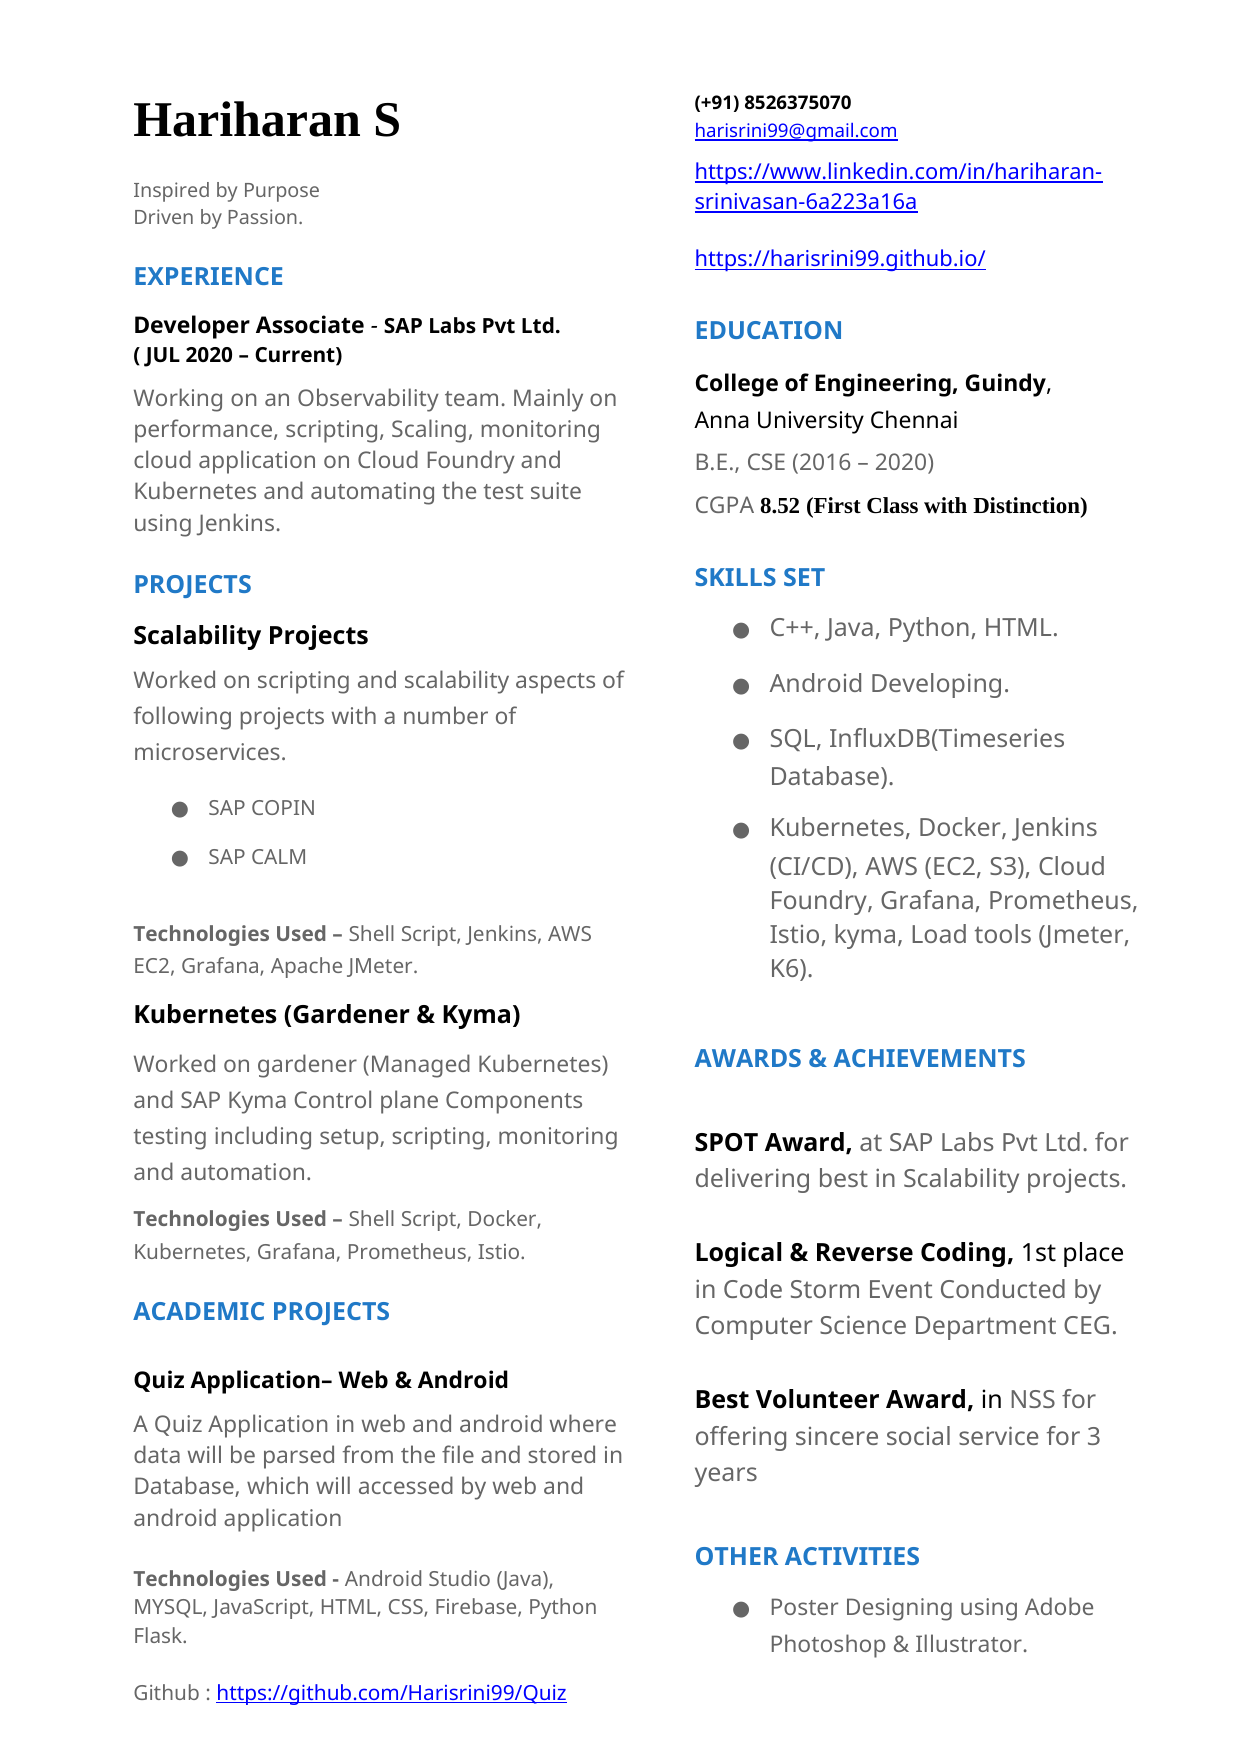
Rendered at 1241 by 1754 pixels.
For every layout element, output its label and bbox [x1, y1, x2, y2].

table_header [679, 75, 1190, 1721]
table_header [118, 75, 679, 1721]
